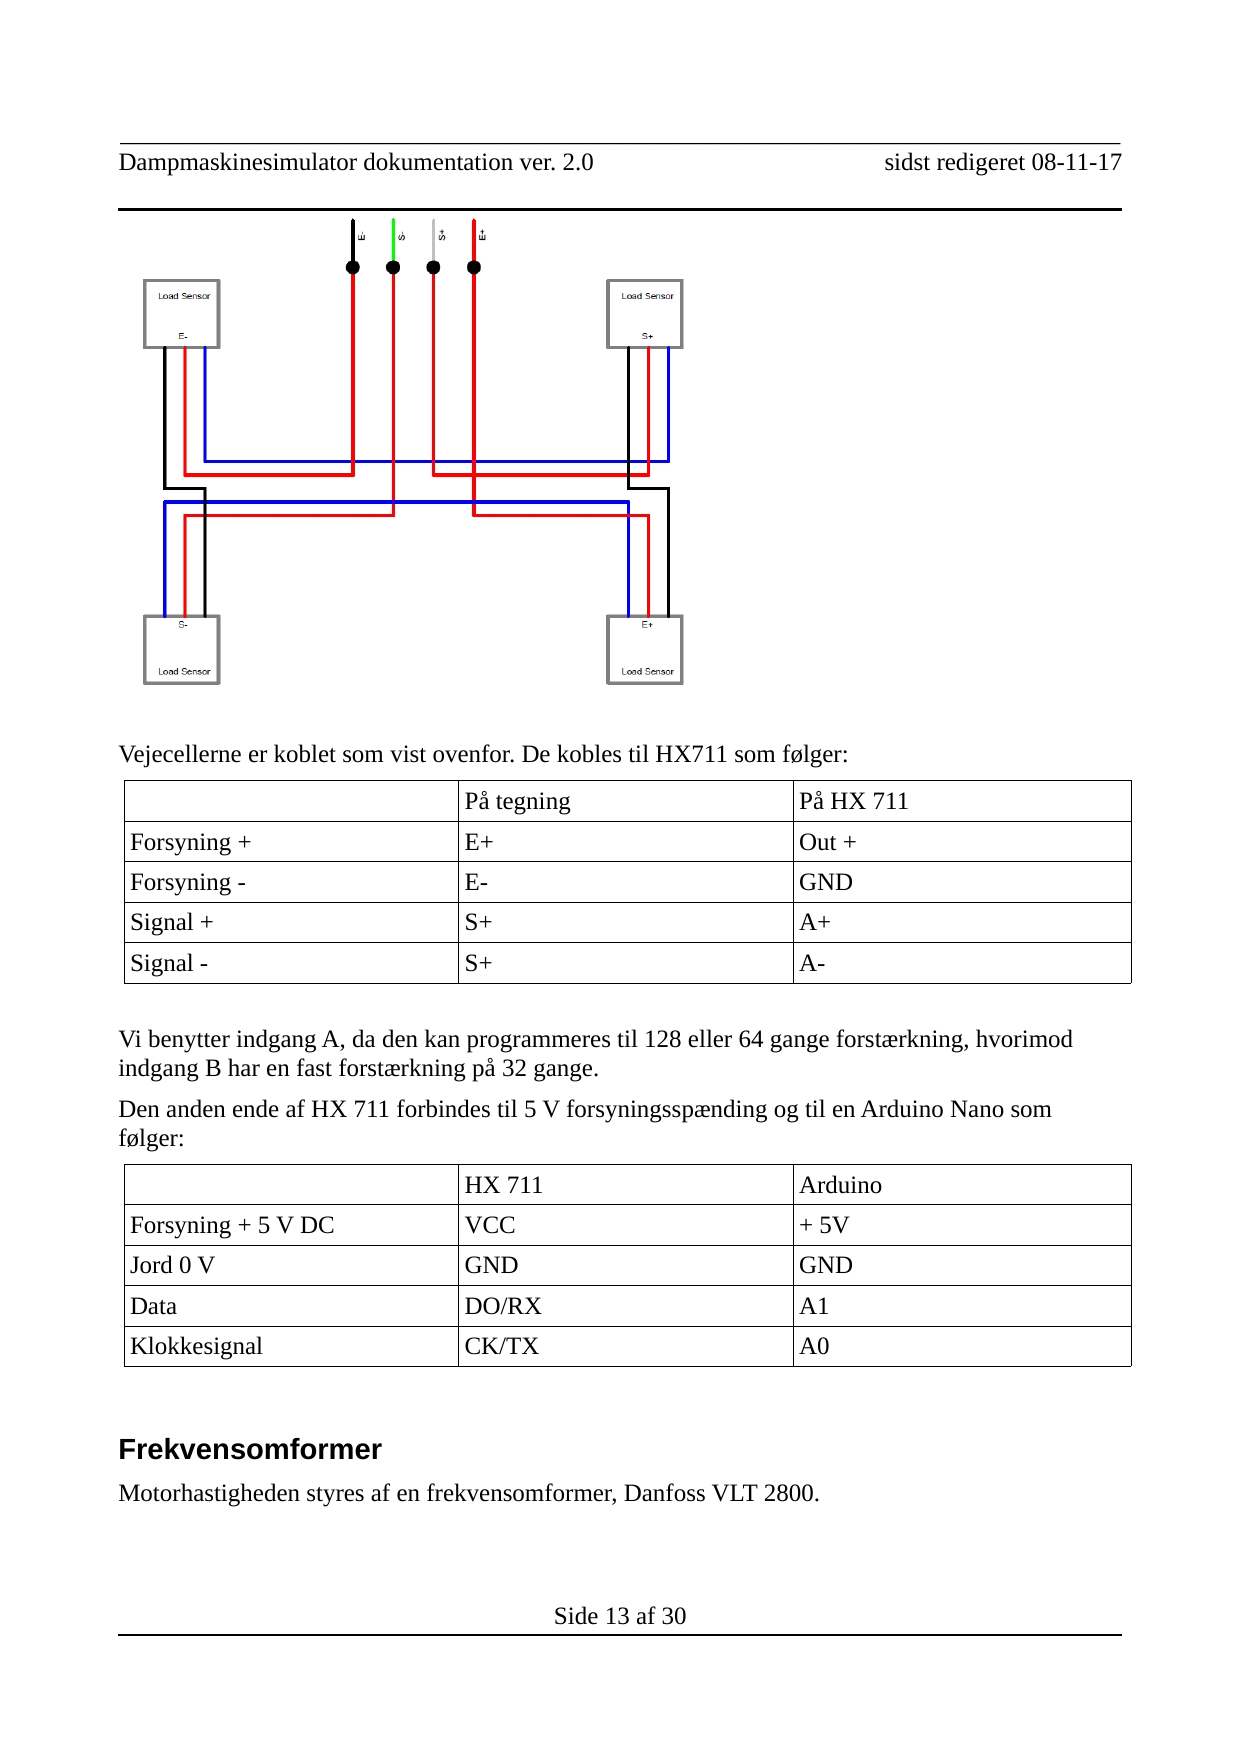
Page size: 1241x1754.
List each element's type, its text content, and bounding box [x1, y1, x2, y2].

table_cell GND [794, 862, 1131, 902]
table_header På tegning [459, 781, 793, 821]
text Vi benytter indgang A, da den kan programmeres til 128 eller 64 gange forstærkning, hvorimod indgang B har en fast forstærkning på 32 gange. [118, 1024, 1122, 1081]
table_header [125, 781, 458, 821]
table_cell Out + [794, 822, 1131, 861]
text Motorhastigheden styres af en frekvensomformer, Danfoss VLT 2800. [118, 1478, 1122, 1507]
table_header [125, 1165, 458, 1204]
table_cell S+ [459, 943, 793, 982]
table_cell Forsyning + [125, 822, 458, 861]
table_cell Signal - [125, 943, 458, 982]
table_cell E+ [459, 822, 793, 861]
table_cell Data [125, 1286, 458, 1326]
table_cell Klokkesignal [125, 1327, 458, 1366]
table_header Arduino [794, 1165, 1131, 1204]
table_cell Forsyning - [125, 862, 458, 902]
subtitle Frekvensomformer [118, 1432, 1122, 1466]
table_cell GND [459, 1246, 793, 1285]
table_cell Signal + [125, 903, 458, 942]
table_cell VCC [459, 1205, 793, 1245]
table_cell + 5V [794, 1205, 1131, 1245]
table_header HX 711 [459, 1165, 793, 1204]
text Vejecellerne er koblet som vist ovenfor. De kobles til HX711 som følger: [118, 739, 1122, 768]
table_cell A1 [794, 1286, 1131, 1326]
table_cell A- [794, 943, 1131, 982]
picture [119, 211, 689, 698]
table_cell GND [794, 1246, 1131, 1285]
table_cell Forsyning + 5 V DC [125, 1205, 458, 1245]
table_header På HX 711 [794, 781, 1131, 821]
table_cell Jord 0 V [125, 1246, 458, 1285]
table_cell S+ [459, 903, 793, 942]
table_cell E- [459, 862, 793, 902]
text Den anden ende af HX 711 forbindes til 5 V forsyningsspænding og til en Arduino Nano som følger: [118, 1094, 1122, 1151]
table_cell A0 [794, 1327, 1131, 1366]
table_cell A+ [794, 903, 1131, 942]
table_cell CK/TX [459, 1327, 793, 1366]
table_cell DO/RX [459, 1286, 793, 1326]
